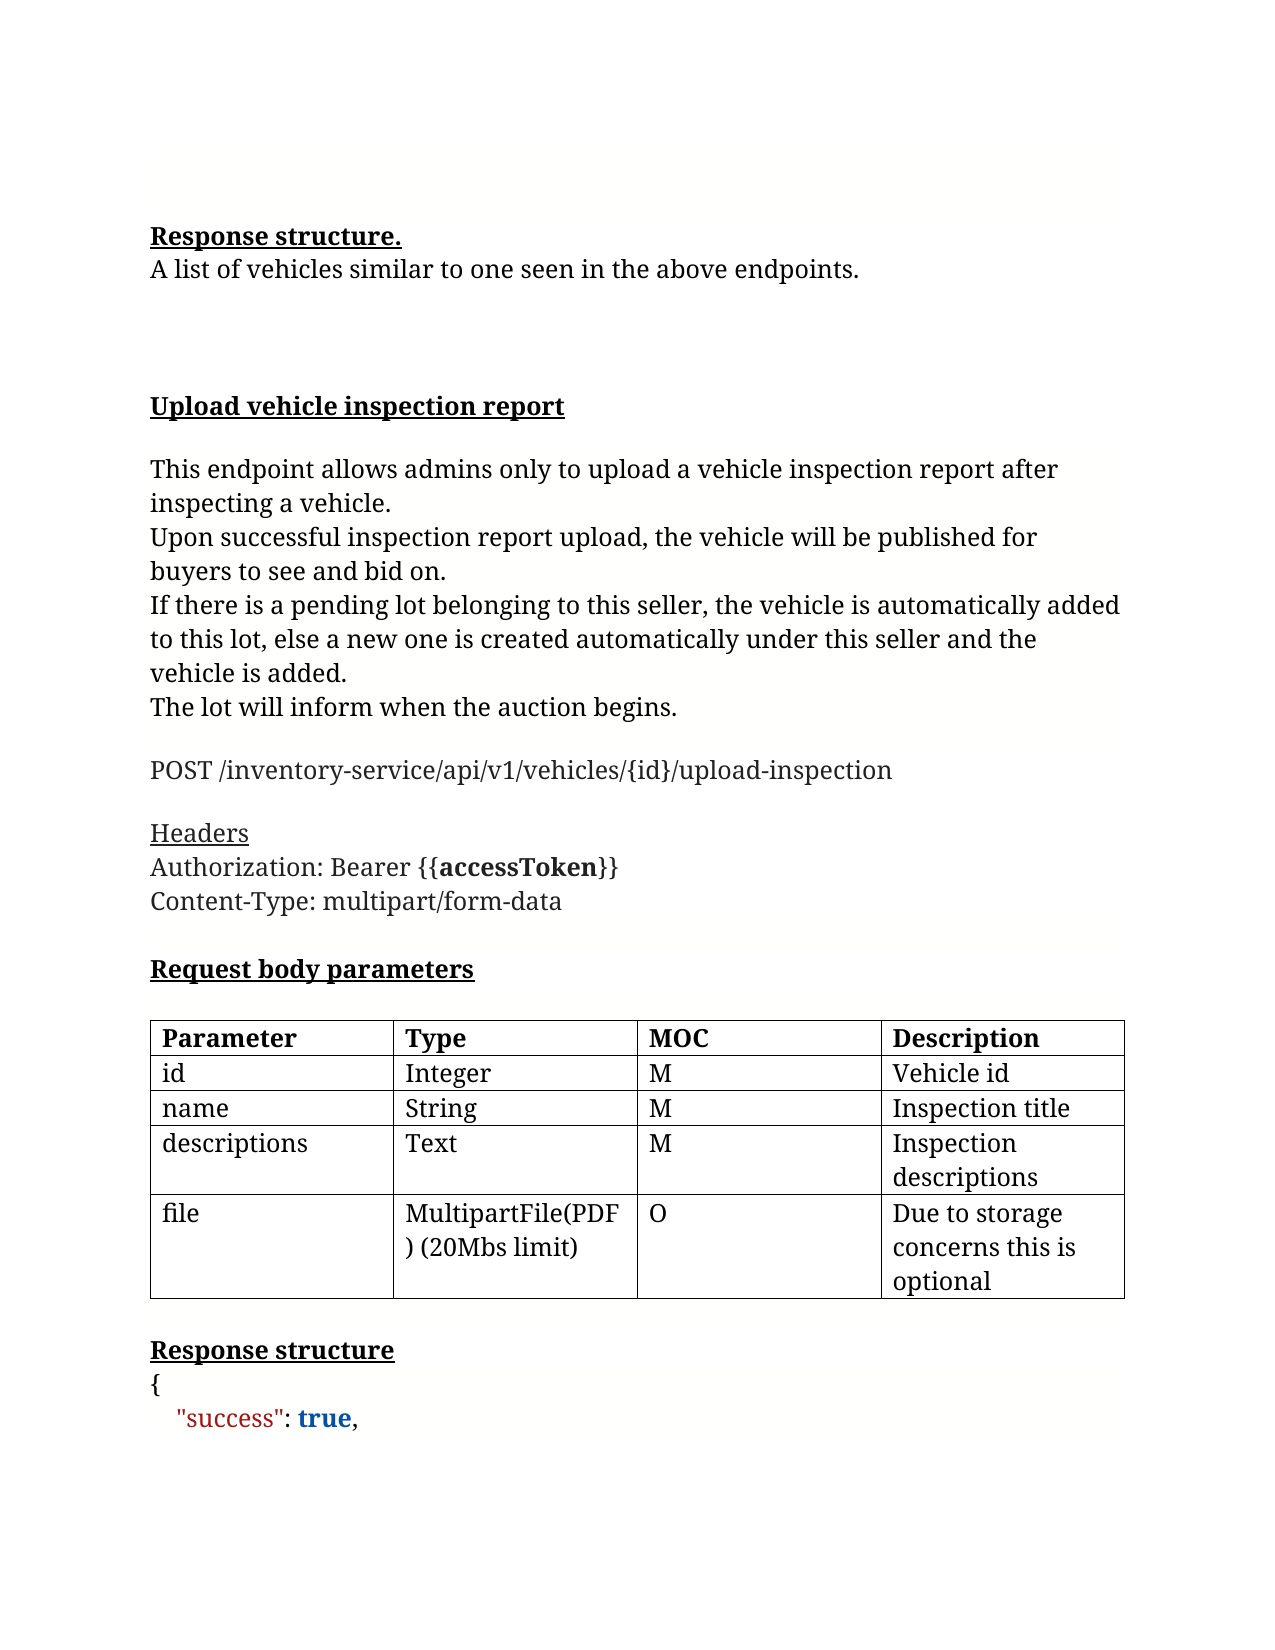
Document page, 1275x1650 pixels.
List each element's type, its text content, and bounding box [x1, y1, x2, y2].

table_cell Inspection descriptions [882, 1126, 1124, 1194]
table_cell O [638, 1195, 881, 1297]
text Response structure [150, 1332, 1125, 1367]
table_cell id [151, 1056, 393, 1090]
text "success": true, [150, 1401, 1125, 1435]
table_cell M [638, 1126, 881, 1194]
table_cell Inspection title [882, 1091, 1124, 1125]
table_cell Vehicle id [882, 1056, 1124, 1090]
table_cell Integer [394, 1056, 637, 1090]
table_header Description [882, 1021, 1124, 1055]
table_cell Due to storage concerns this is optional [882, 1195, 1124, 1297]
text POST /inventory-service/api/v1/vehicles/{id}/upload-inspection [150, 752, 1125, 815]
table_cell String [394, 1091, 637, 1125]
table_cell name [151, 1091, 393, 1125]
text Upon successful inspection report upload, the vehicle will be published for buyers to see and bid on. If there is a pending lot belonging to this seller, the vehicle is automatically added to this lot, else a new one is created automatically under this seller and the vehicle is added. The lot will inform when the auction begins. [150, 519, 1125, 752]
text This endpoint allows admins only to upload a vehicle inspection report after inspecting a vehicle. [150, 451, 1125, 519]
text { [150, 1367, 1125, 1401]
table_cell M [638, 1056, 881, 1090]
text Upload vehicle inspection report [150, 388, 1125, 451]
table_header Parameter [151, 1021, 393, 1055]
text A list of vehicles similar to one seen in the above endpoints. [150, 252, 1125, 286]
table_cell M [638, 1091, 881, 1125]
table_cell Text [394, 1126, 637, 1194]
text Content-Type: multipart/form-data [150, 883, 1125, 917]
table_header Type [394, 1021, 637, 1055]
text Response structure. [150, 218, 1125, 252]
table_header MOC [638, 1021, 881, 1055]
text Request body parameters [150, 952, 1125, 986]
table_cell file [151, 1195, 393, 1297]
text Headers Authorization: Bearer {{accessToken}} [249, 815, 1125, 883]
table_cell descriptions [151, 1126, 393, 1194]
table_cell MultipartFile(PDF) (20Mbs limit) [394, 1195, 637, 1297]
